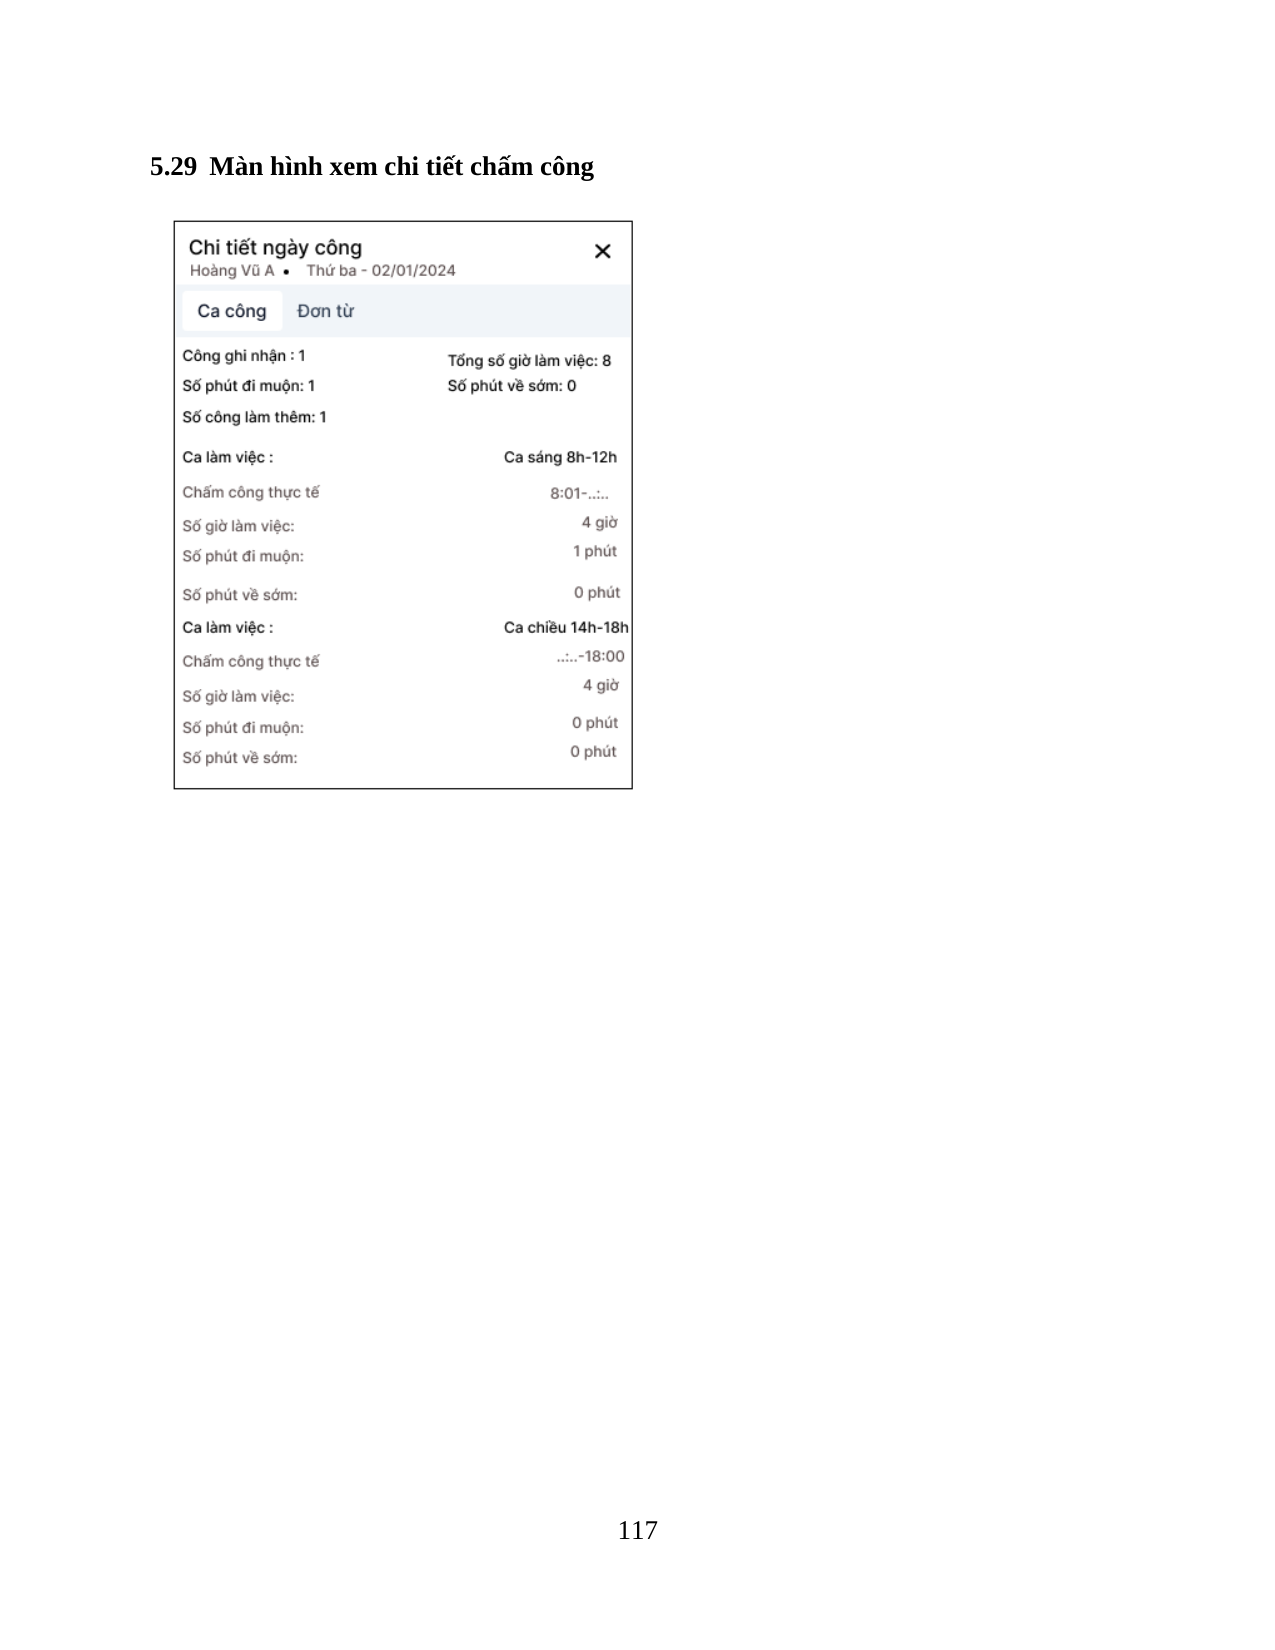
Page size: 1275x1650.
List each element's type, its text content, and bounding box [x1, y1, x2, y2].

picture [150, 202, 658, 807]
subtitle Màn hình xem chi tiết chấm công [150, 150, 1125, 181]
